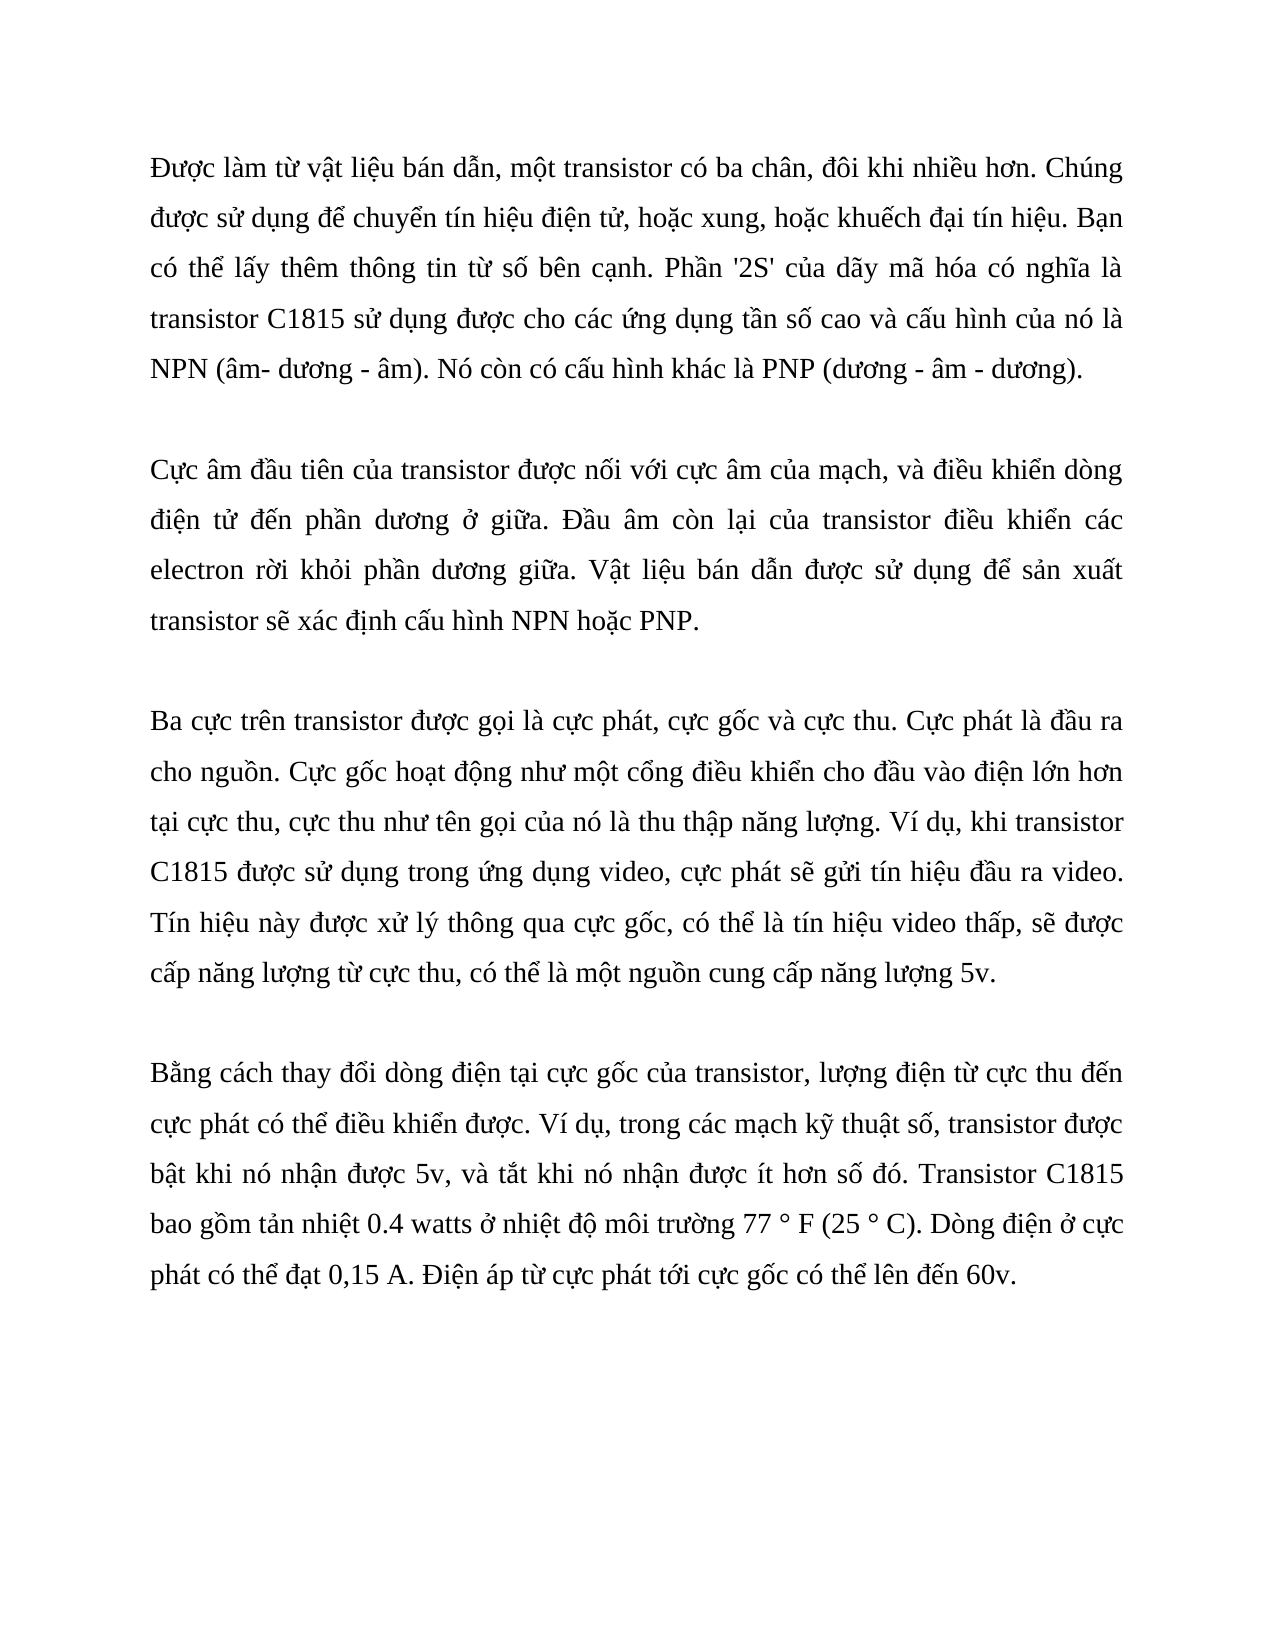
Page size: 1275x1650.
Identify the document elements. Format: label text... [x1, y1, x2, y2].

text Cực âm đầu tiên của transistor được nối với cực âm của mạch, và điều khiển dòng điện tử đến phần dương ở giữa. Đầu âm còn lại của transistor điều khiển các electron rời khỏi phần dương giữa. Vật liệu bán dẫn được sử dụng để sản xuất transistor sẽ xác định cấu hình NPN hoặc PNP. [150, 452, 1125, 636]
text Ba cực trên transistor được gọi là cực phát, cực gốc và cực thu. Cực phát là đầu ra cho nguồn. Cực gốc hoạt động như một cổng điều khiển cho đầu vào điện lớn hơn tại cực thu, cực thu như tên gọi của nó là thu thập năng lượng. Ví dụ, khi transistor C1815 được sử dụng trong ứng dụng video, cực phát sẽ gửi tín hiệu đầu ra video. Tín hiệu này được xử lý thông qua cực gốc, có thể là tín hiệu video thấp, sẽ được cấp năng lượng từ cực thu, có thể là một nguồn cung cấp năng lượng 5v. [150, 703, 1125, 988]
text Bằng cách thay đổi dòng điện tại cực gốc của transistor, lượng điện từ cực thu đến cực phát có thể điều khiển được. Ví dụ, trong các mạch kỹ thuật số, transistor được bật khi nó nhận được 5v, và tắt khi nó nhận được ít hơn số đó. Transistor C1815 bao gồm tản nhiệt 0.4 watts ở nhiệt độ môi trường 77 ° F (25 ° C). Dòng điện ở cực phát có thể đạt 0,15 A. Điện áp từ cực phát tới cực gốc có thể lên đến 60v. [150, 1056, 1125, 1290]
text Được làm từ vật liệu bán dẫn, một transistor có ba chân, đôi khi nhiều hơn. Chúng được sử dụng để chuyển tín hiệu điện tử, hoặc xung, hoặc khuếch đại tín hiệu. Bạn có thể lấy thêm thông tin từ số bên cạnh. Phần '2S' của dãy mã hóa có nghĩa là transistor C1815 sử dụng được cho các ứng dụng tần số cao và cấu hình của nó là NPN (âm- dương - âm). Nó còn có cấu hình khác là PNP (dương - âm - dương). [150, 150, 1125, 385]
